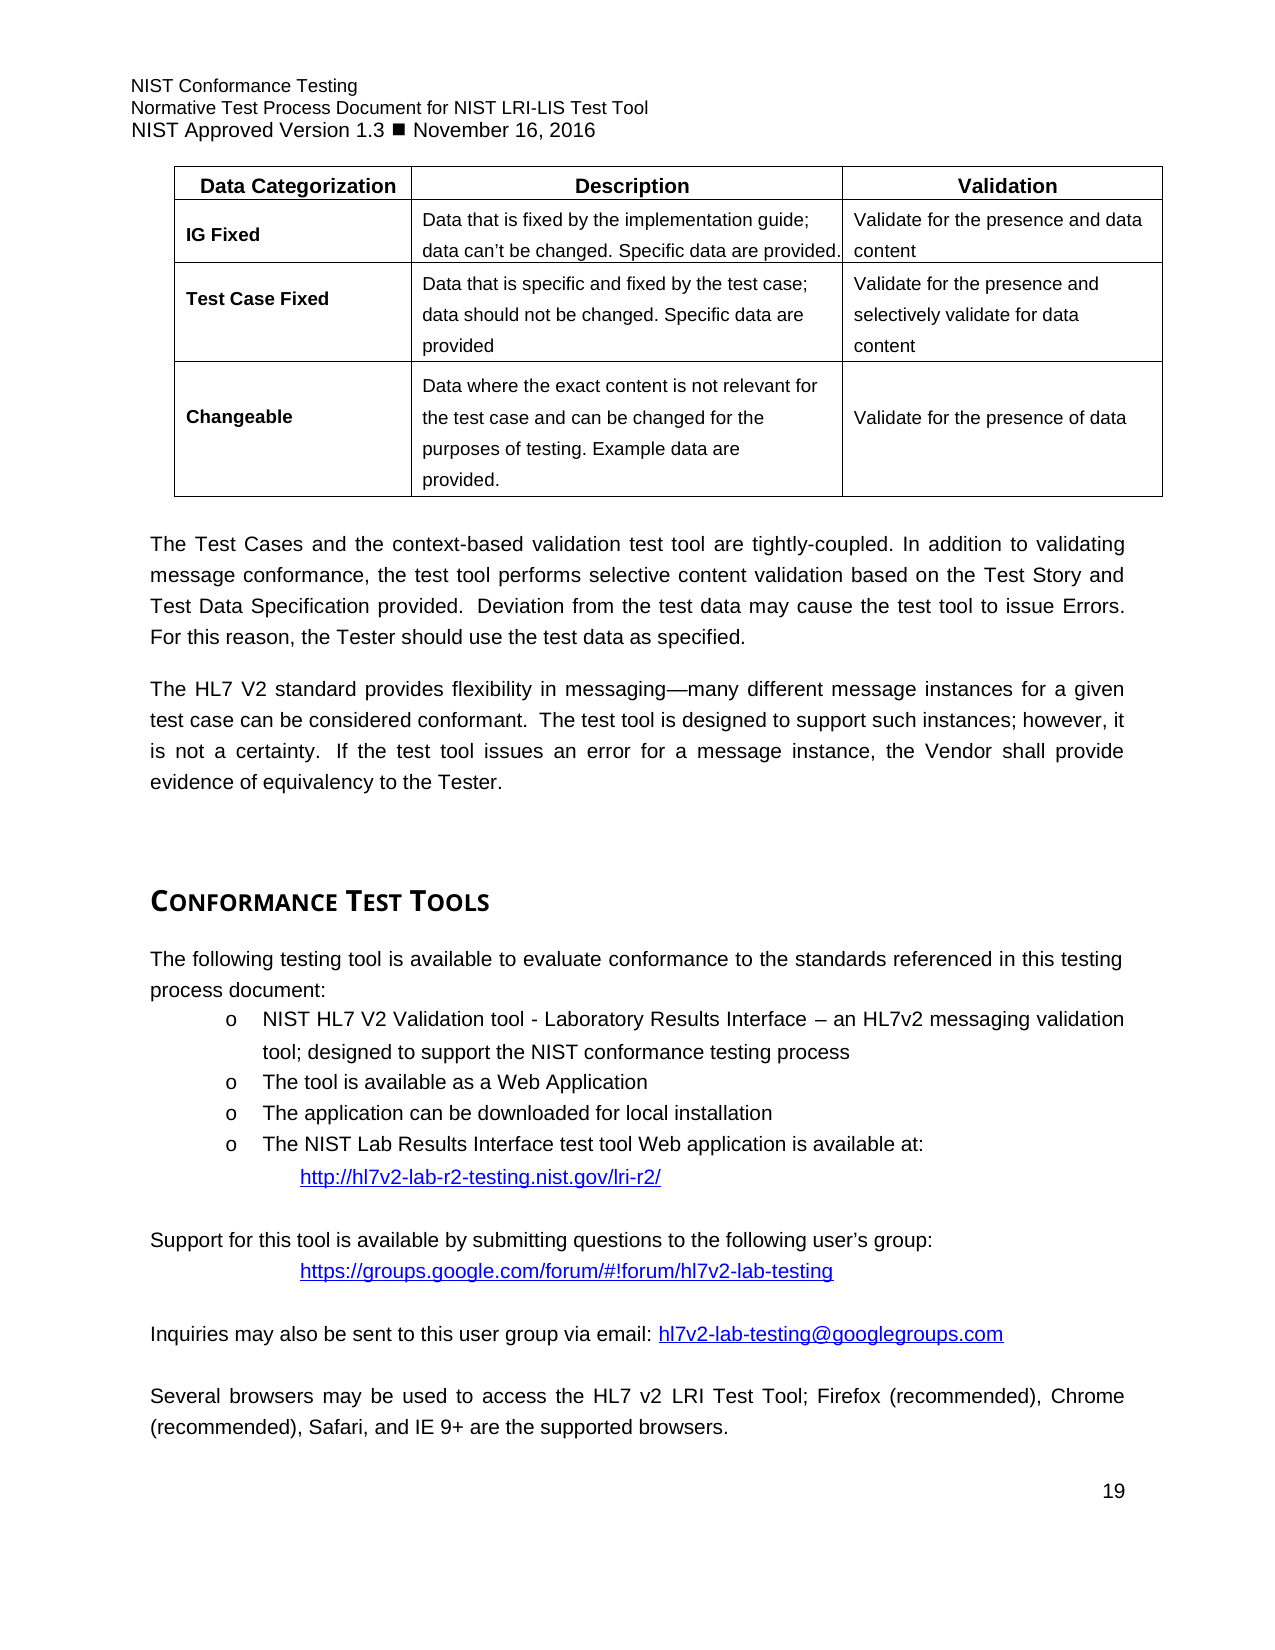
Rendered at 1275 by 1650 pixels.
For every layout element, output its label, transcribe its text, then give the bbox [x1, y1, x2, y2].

text The following testing tool is available to evaluate conformance to the standards referenced in this testing process document: [150, 939, 1125, 1002]
table_header Description [412, 167, 842, 198]
text Several browsers may be used to access the HL7 v2 LRI Test Tool; Firefox (recommended), Chrome (recommended), Safari, and IE 9+ are the supported browsers. [150, 1377, 1125, 1439]
table_cell Data where the exact content is not relevant for the test case and can be changed for the purposes of testing. Example data are provided. [412, 362, 842, 496]
text Support for this tool is available by submitting questions to the following user’s group: [150, 1220, 1125, 1252]
table_cell IG Fixed [175, 200, 411, 262]
subtitle Conformance Test Tools [150, 881, 1125, 920]
table_cell Data that is specific and fixed by the test case; data should not be changed. Specific data are provided [412, 263, 842, 361]
list The application can be downloaded for local installation [225, 1095, 1125, 1127]
table_header Validation [843, 167, 1162, 198]
text Inquiries may also be sent to this user group via email: hl7v2-lab-testing@googlegroups.com [150, 1314, 1125, 1345]
table_cell Validate for the presence and data content [843, 200, 1162, 262]
table_cell Validate for the presence of data [843, 362, 1162, 496]
text https://groups.google.com/forum/#!forum/hl7v2-lab-testing [300, 1252, 1125, 1283]
table_cell Data that is fixed by the implementation guide; data can’t be changed. Specific data are provided. [412, 200, 842, 262]
table_cell Test Case Fixed [175, 263, 411, 361]
text http://hl7v2-lab-r2-testing.nist.gov/lri-r2/ [300, 1158, 1125, 1189]
list The tool is available as a Web Application [225, 1064, 1125, 1095]
text The Test Cases and the context-based validation test tool are tightly-coupled. In addition to validating message conformance, the test tool performs selective content validation based on the Test Story and Test Data Specification provided. Deviation from the test data may cause the test tool to issue Errors. For this reason, the Tester should use the test data as specified. [150, 531, 1125, 649]
table_header Data Categorization [175, 167, 411, 198]
list NIST HL7 V2 Validation tool - Laboratory Results Interface – an HL7v2 messaging validation tool; designed to support the NIST conformance testing process [225, 1002, 1125, 1064]
table_cell Changeable [175, 362, 411, 496]
table_cell Validate for the presence and selectively validate for data content [843, 263, 1162, 361]
text The HL7 V2 standard provides flexibility in messaging—many different message instances for a given test case can be considered conformant. The test tool is designed to support such instances; however, it is not a certainty. If the test tool issues an error for a message instance, the Vendor shall provide evidence of equivalency to the Tester. [150, 677, 1125, 794]
list The NIST Lab Results Interface test tool Web application is available at: [225, 1127, 1125, 1158]
